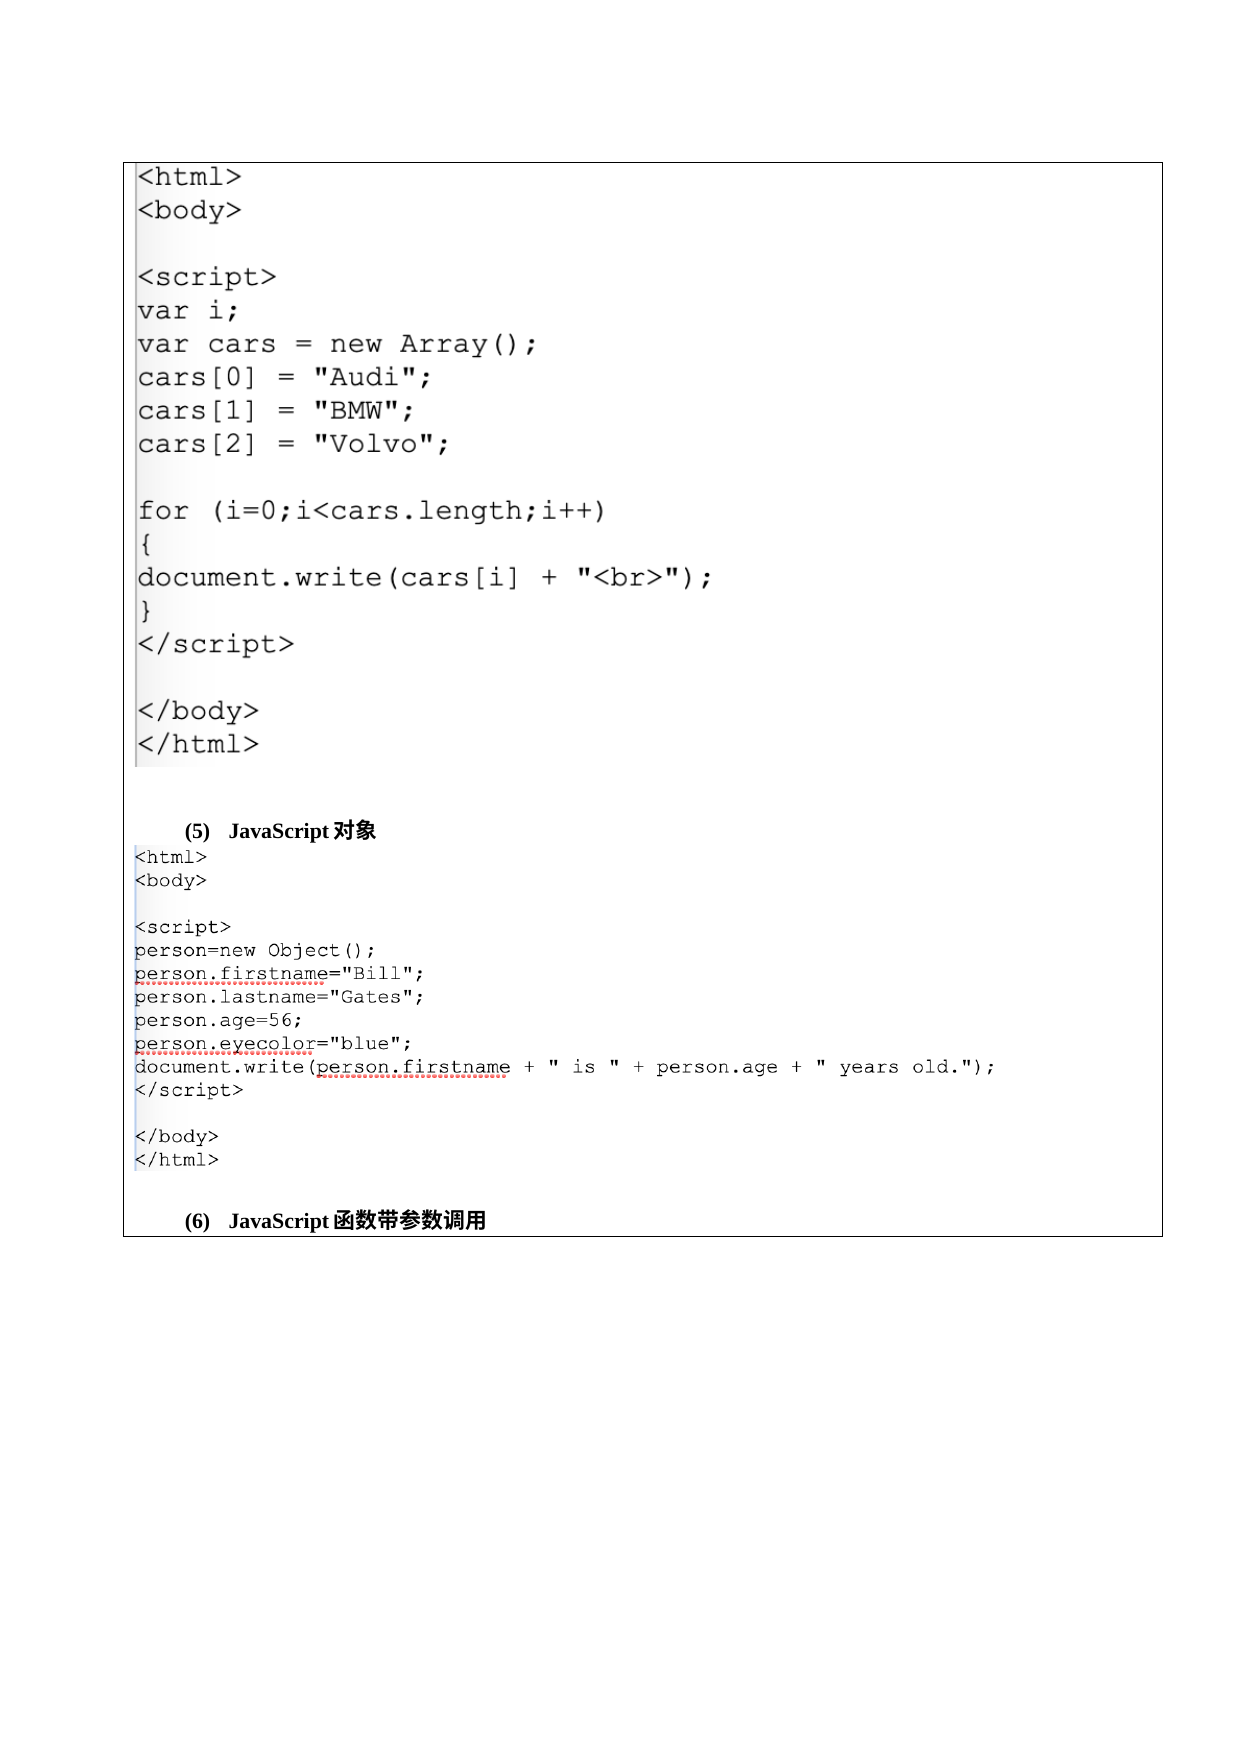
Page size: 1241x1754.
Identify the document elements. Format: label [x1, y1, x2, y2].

picture [134, 845, 996, 1171]
picture [134, 163, 827, 767]
table_cell [124, 163, 1162, 1236]
